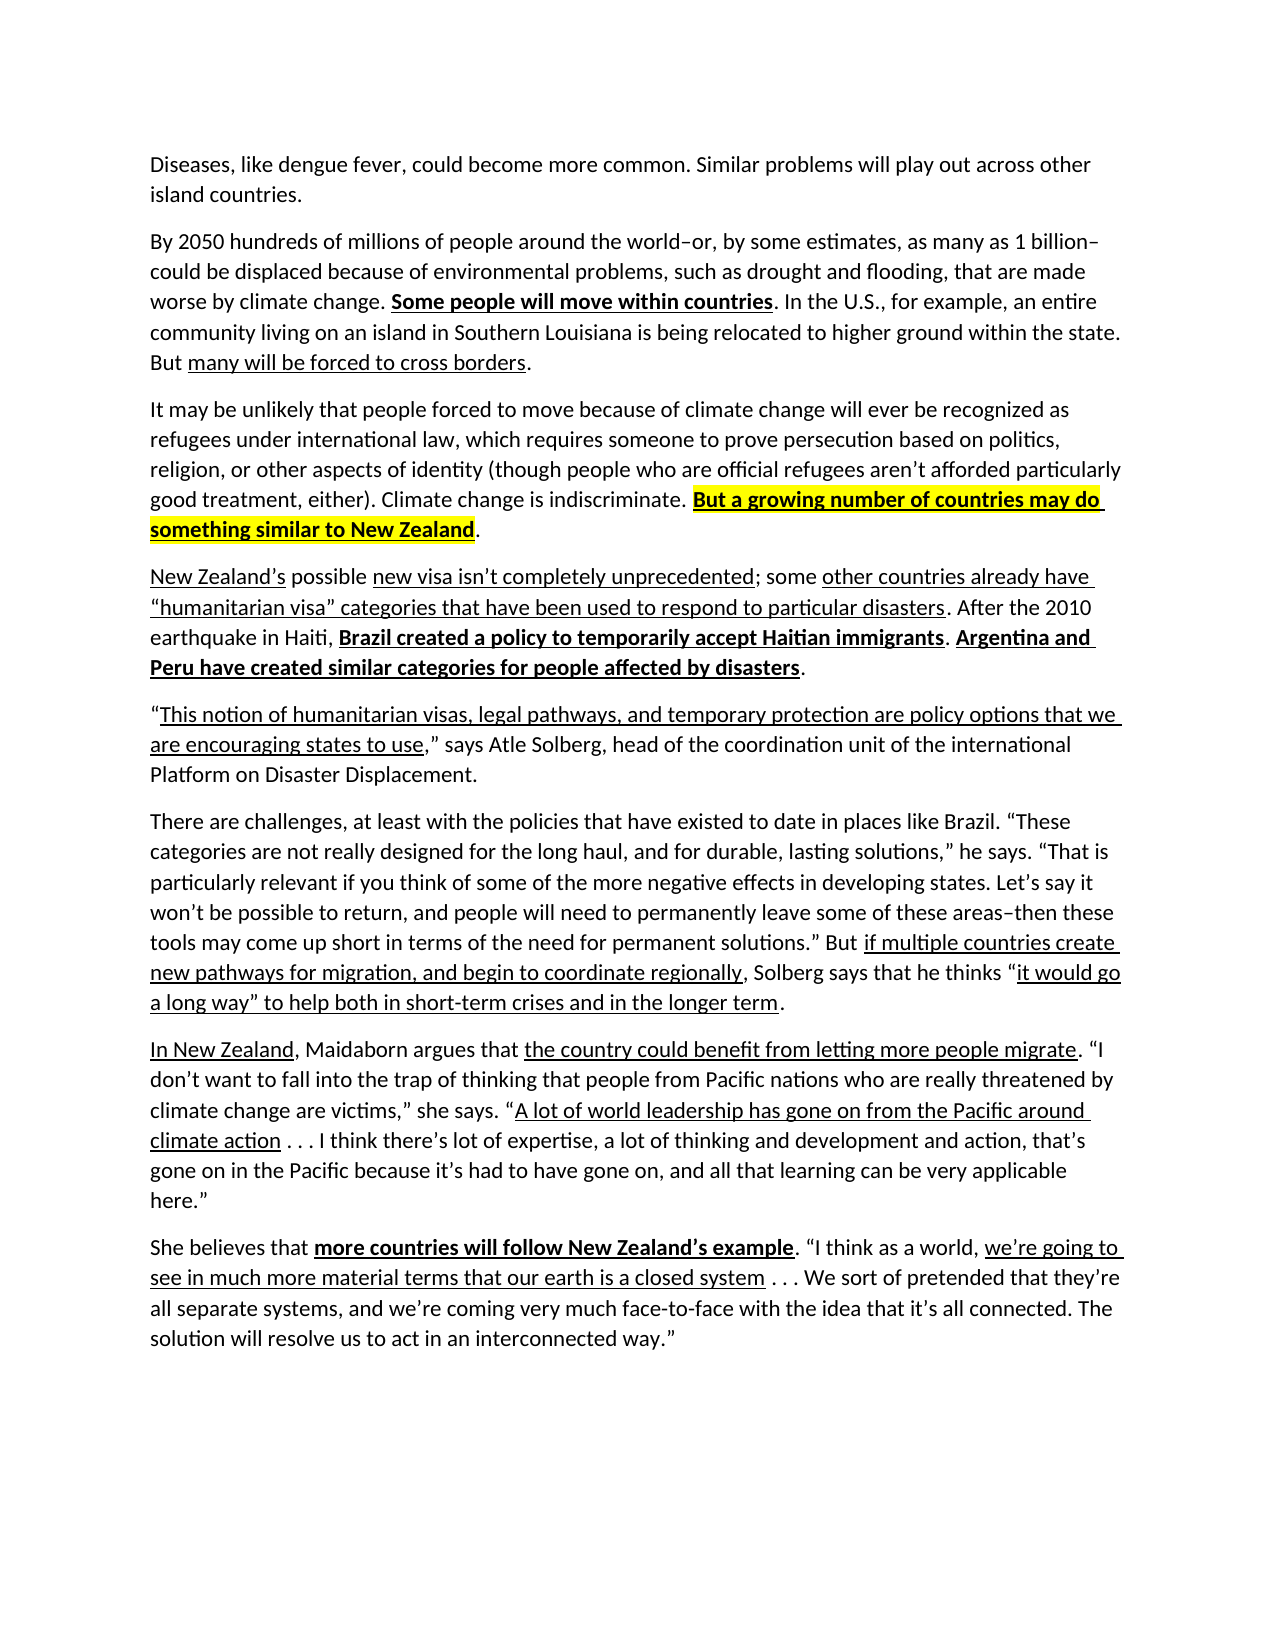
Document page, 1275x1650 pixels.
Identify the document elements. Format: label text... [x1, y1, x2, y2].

text New Zealand’s possible new visa isn’t completely unprecedented; some other countries already have “humanitarian visa” categories that have been used to respond to particular disasters. After the 2010 earthquake in Haiti, Brazil created a policy to temporarily accept Haitian immigrants. Argentina and Peru have created similar categories for people affected by disasters. [150, 562, 1125, 681]
text There are challenges, at least with the policies that have existed to date in places like Brazil. “These categories are not really designed for the long haul, and for durable, lasting solutions,” he says. “That is particularly relevant if you think of some of the more negative effects in developing states. Let’s say it won’t be possible to return, and people will need to permanently leave some of these areas–then these tools may come up short in terms of the need for permanent solutions.” But if multiple countries create new pathways for migration, and begin to coordinate regionally, Solberg says that he thinks “it would go a long way” to help both in short-term crises and in the longer term. [150, 807, 1125, 1017]
text It may be unlikely that people forced to move because of climate change will ever be recognized as refugees under international law, which requires someone to prove persecution based on politics, religion, or other aspects of identity (though people who are official refugees aren’t afforded particularly good treatment, either). Climate change is indiscriminate. But a growing number of countries may do something similar to New Zealand. [150, 395, 1125, 544]
text In New Zealand, Maidaborn argues that the country could benefit from letting more people migrate. “I don’t want to fall into the trap of thinking that people from Pacific nations who are really threatened by climate change are victims,” she says. “A lot of world leadership has gone on from the Pacific around climate action . . . I think there’s lot of expertise, a lot of thinking and development and action, that’s gone on in the Pacific because it’s had to have gone on, and all that learning can be very applicable here.” [150, 1035, 1125, 1214]
text She believes that more countries will follow New Zealand’s example. “I think as a world, we’re going to see in much more material terms that our earth is a closed system . . . We sort of pretended that they’re all separate systems, and we’re coming very much face-to-face with the idea that it’s all connected. The solution will resolve us to act in an interconnected way.” [150, 1233, 1125, 1352]
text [150, 150, 1125, 208]
text By 2050 hundreds of millions of people around the world–or, by some estimates, as many as 1 billion–could be displaced because of environmental problems, such as drought and flooding, that are made worse by climate change. Some people will move within countries. In the U.S., for example, an entire community living on an island in Southern Louisiana is being relocated to higher ground within the state. But many will be forced to cross borders. [150, 227, 1125, 376]
text “This notion of humanitarian visas, legal pathways, and temporary protection are policy options that we are encouraging states to use,” says Atle Solberg, head of the coordination unit of the international Platform on Disaster Displacement. [150, 700, 1125, 788]
